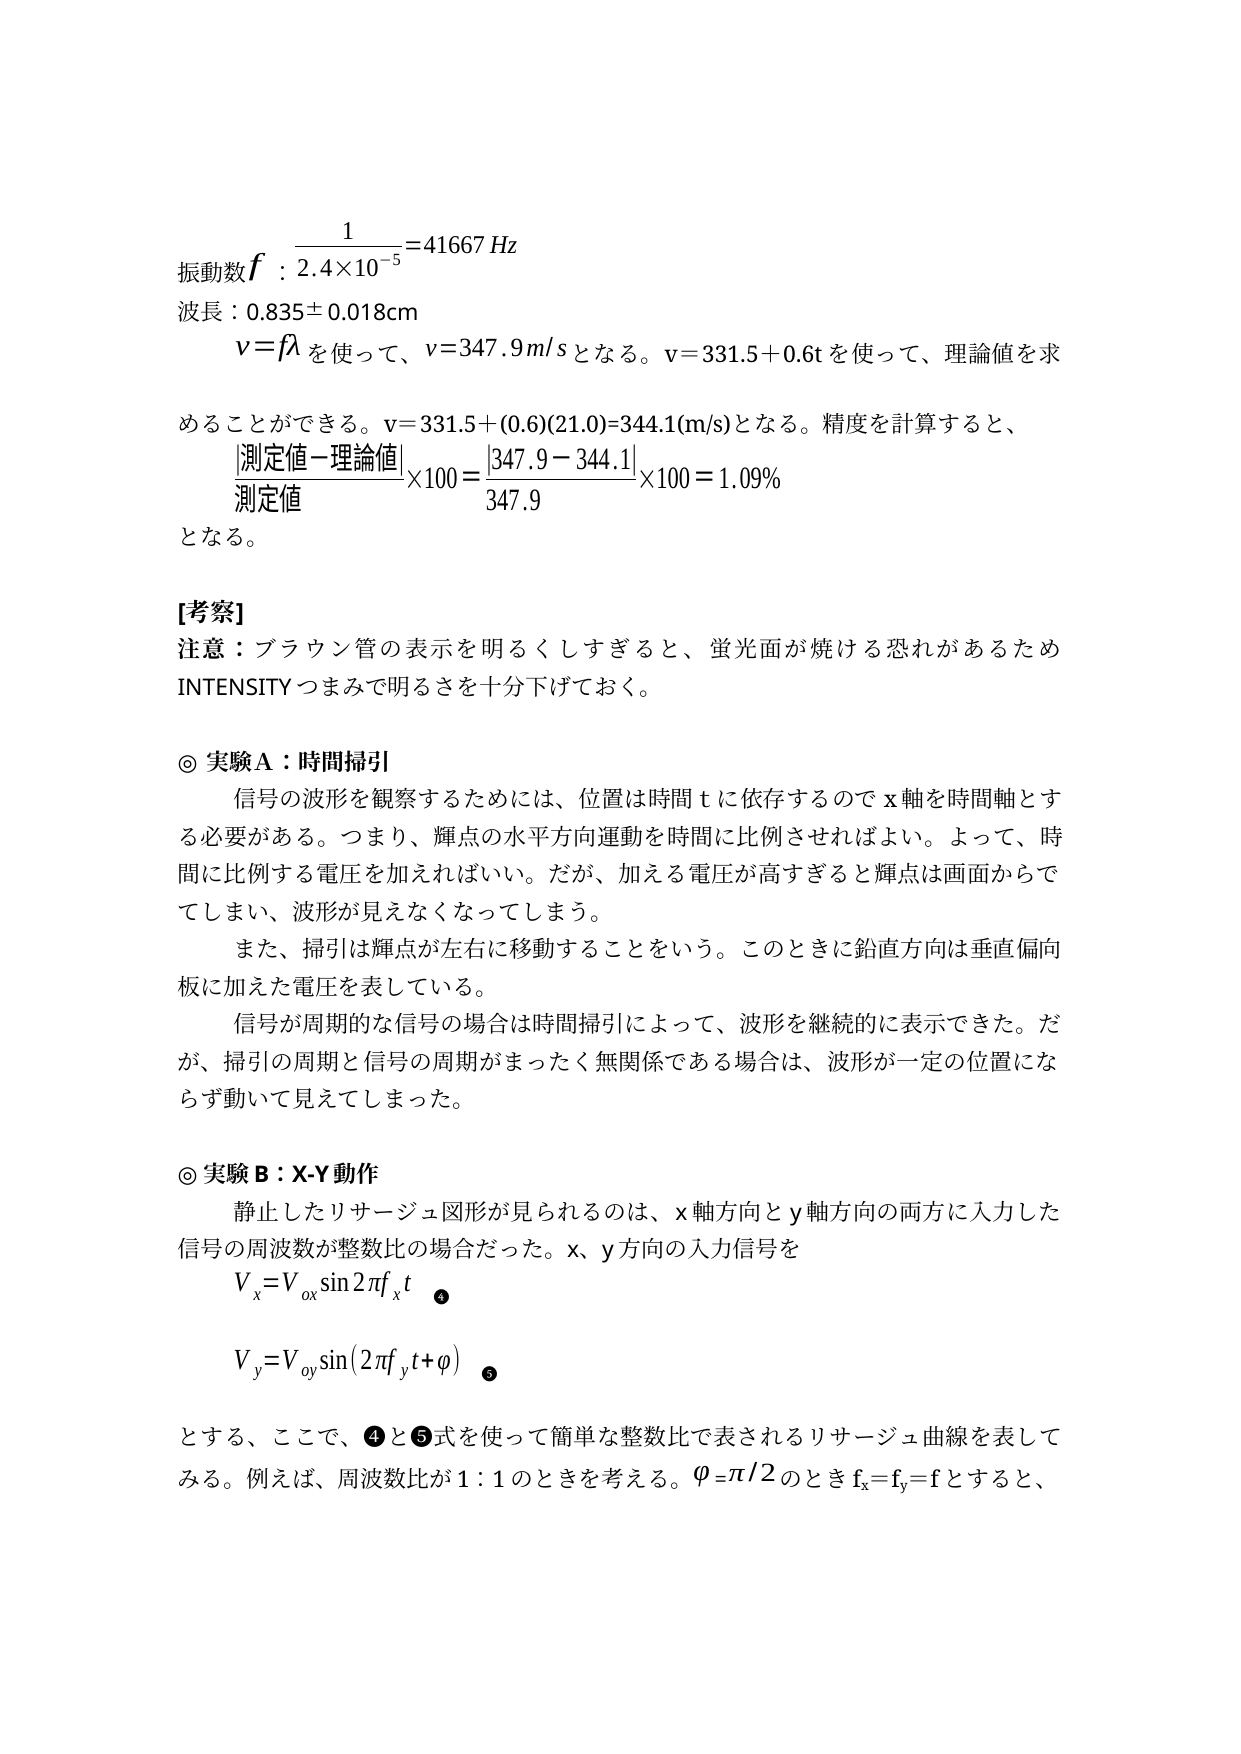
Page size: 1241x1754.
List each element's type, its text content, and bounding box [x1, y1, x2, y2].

text 注意：ブラウン管の表示を明るくしすぎると、蛍光面が焼ける恐れがあるためINTENSITYつまみで明るさを十分下げておく。 [177, 629, 1063, 704]
text ◎ 実験B：X‐Y動作 [177, 1154, 1063, 1192]
text 振動数： [177, 217, 1063, 292]
text [考察] [177, 592, 1063, 629]
text 信号が周期的な信号の場合は時間掃引によって、波形を継続的に表示できた。だが、掃引の周期と信号の周期がまったく無関係である場合は、波形が一定の位置にならず動いて見えてしまった。 [177, 1004, 1063, 1117]
text とする、ここで、❹と❺式を使って簡単な整数比で表されるリサージュ曲線を表してみる。例えば、周波数比が1：1のときを考える。=のときfx＝fy＝fとすると、 [177, 1417, 1063, 1529]
text となる。 [177, 517, 1063, 554]
text 信号の波形を観察するためには、位置は時間ｔに依存するのでx軸を時間軸とする必要がある。つまり、輝点の水平方向運動を時間に比例させればよい。よって、時間に比例する電圧を加えればいい。だが、加える電圧が高すぎると輝点は画面からでてしまい、波形が見えなくなってしまう。 [177, 779, 1063, 929]
text を使って、となる。v＝331.5＋0.6tを使って、理論値を求めることができる。v＝331.5＋(0.6)(21.0)=344.1(m/s)となる。精度を計算すると、 [177, 329, 1063, 442]
text 静止したリサージュ図形が見られるのは、x軸方向とy軸方向の両方に入力した信号の周波数が整数比の場合だった。x、y方向の入力信号を [177, 1192, 1063, 1267]
text ❺ [177, 1342, 1063, 1417]
text また、掃引は輝点が左右に移動することをいう。このときに鉛直方向は垂直偏向板に加えた電圧を表している。 [177, 929, 1063, 1004]
list 実験Ａ：時間掃引 [177, 742, 1063, 779]
text ❹ [177, 1267, 1063, 1342]
text 波長：0.8350.018cm [177, 292, 1063, 329]
